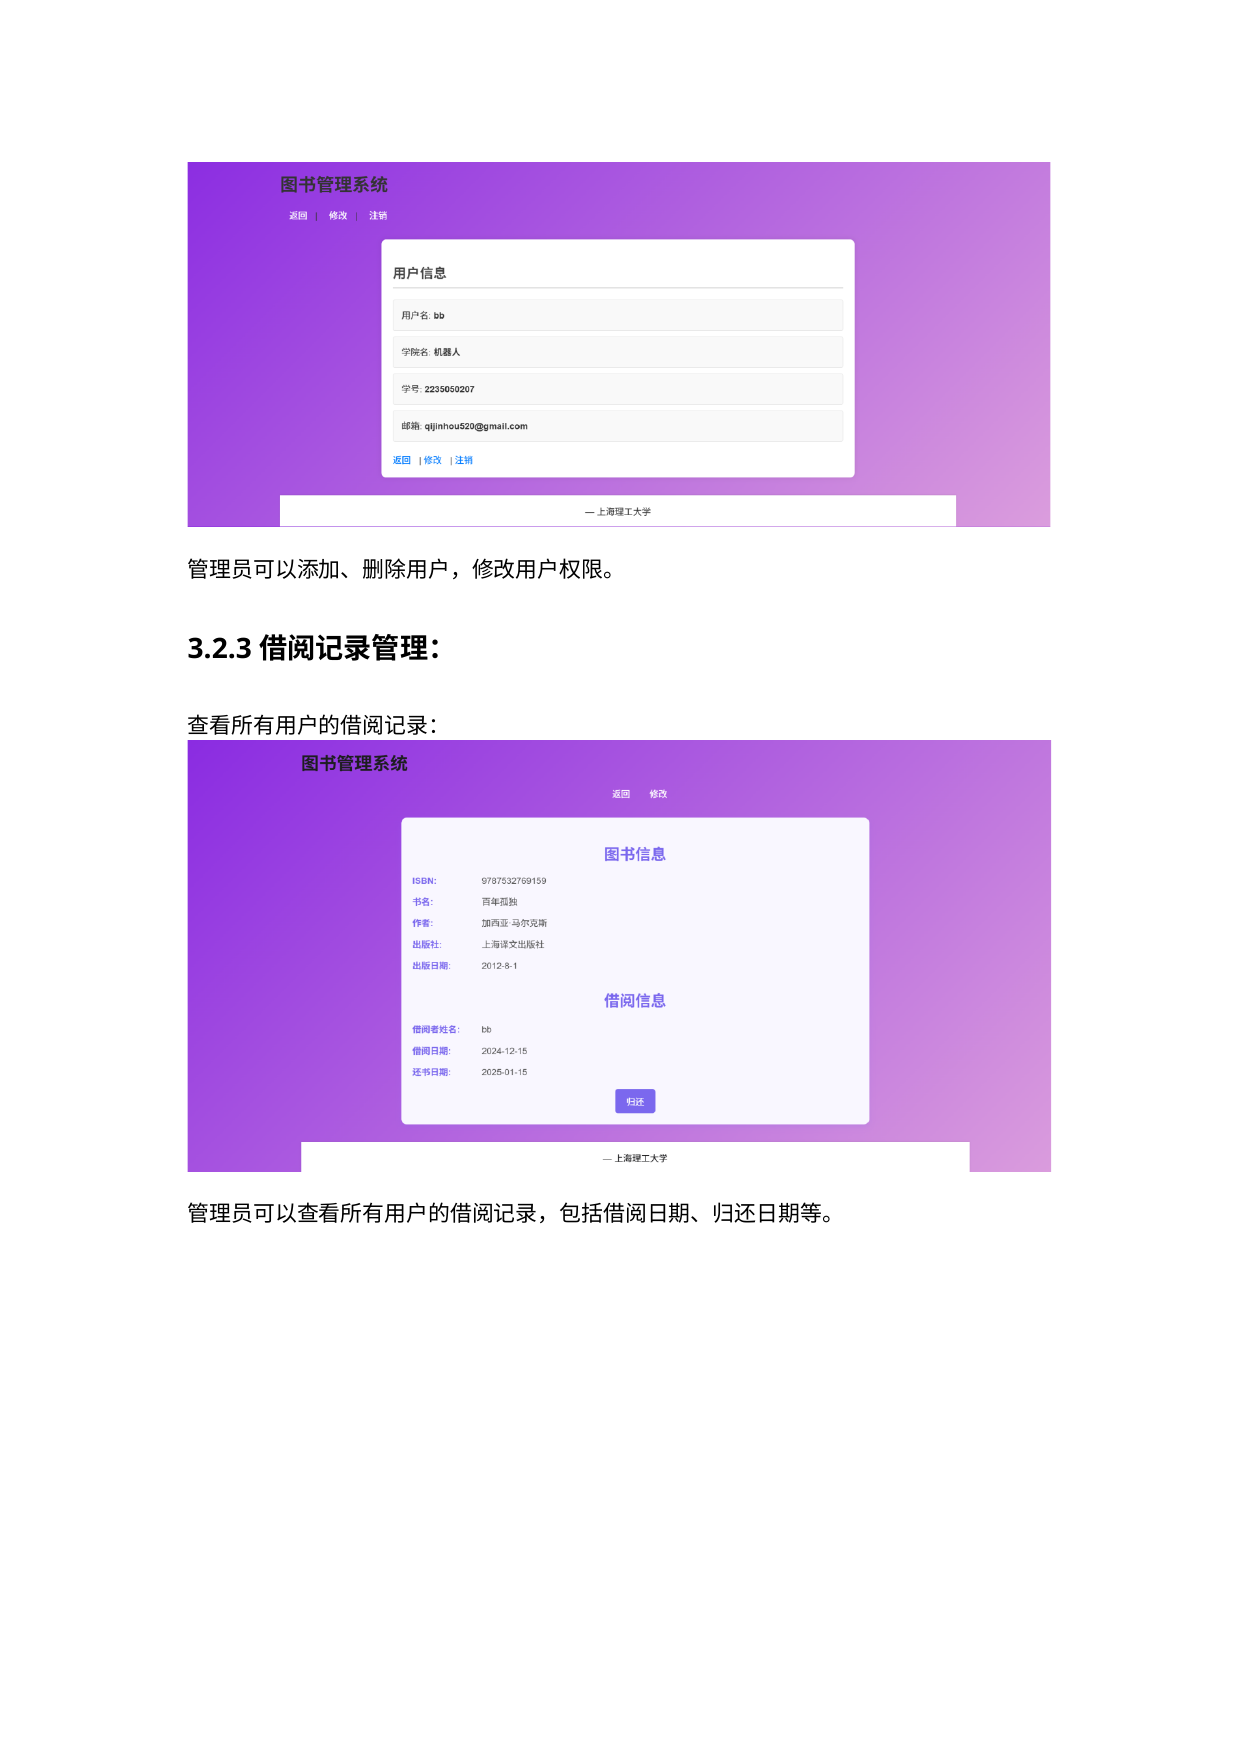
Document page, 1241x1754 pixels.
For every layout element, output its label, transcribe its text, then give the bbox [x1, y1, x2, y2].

text 管理员可以查看所有用户的借阅记录，包括借阅日期、归还日期等。 [187, 1195, 1053, 1228]
picture [187, 162, 1051, 527]
text 管理员可以添加、删除用户，修改用户权限。 [187, 552, 1053, 584]
picture [187, 740, 1052, 1172]
subtitle 3.2.3 借阅记录管理： [187, 614, 1053, 679]
text 查看所有用户的借阅记录： [187, 708, 1053, 740]
